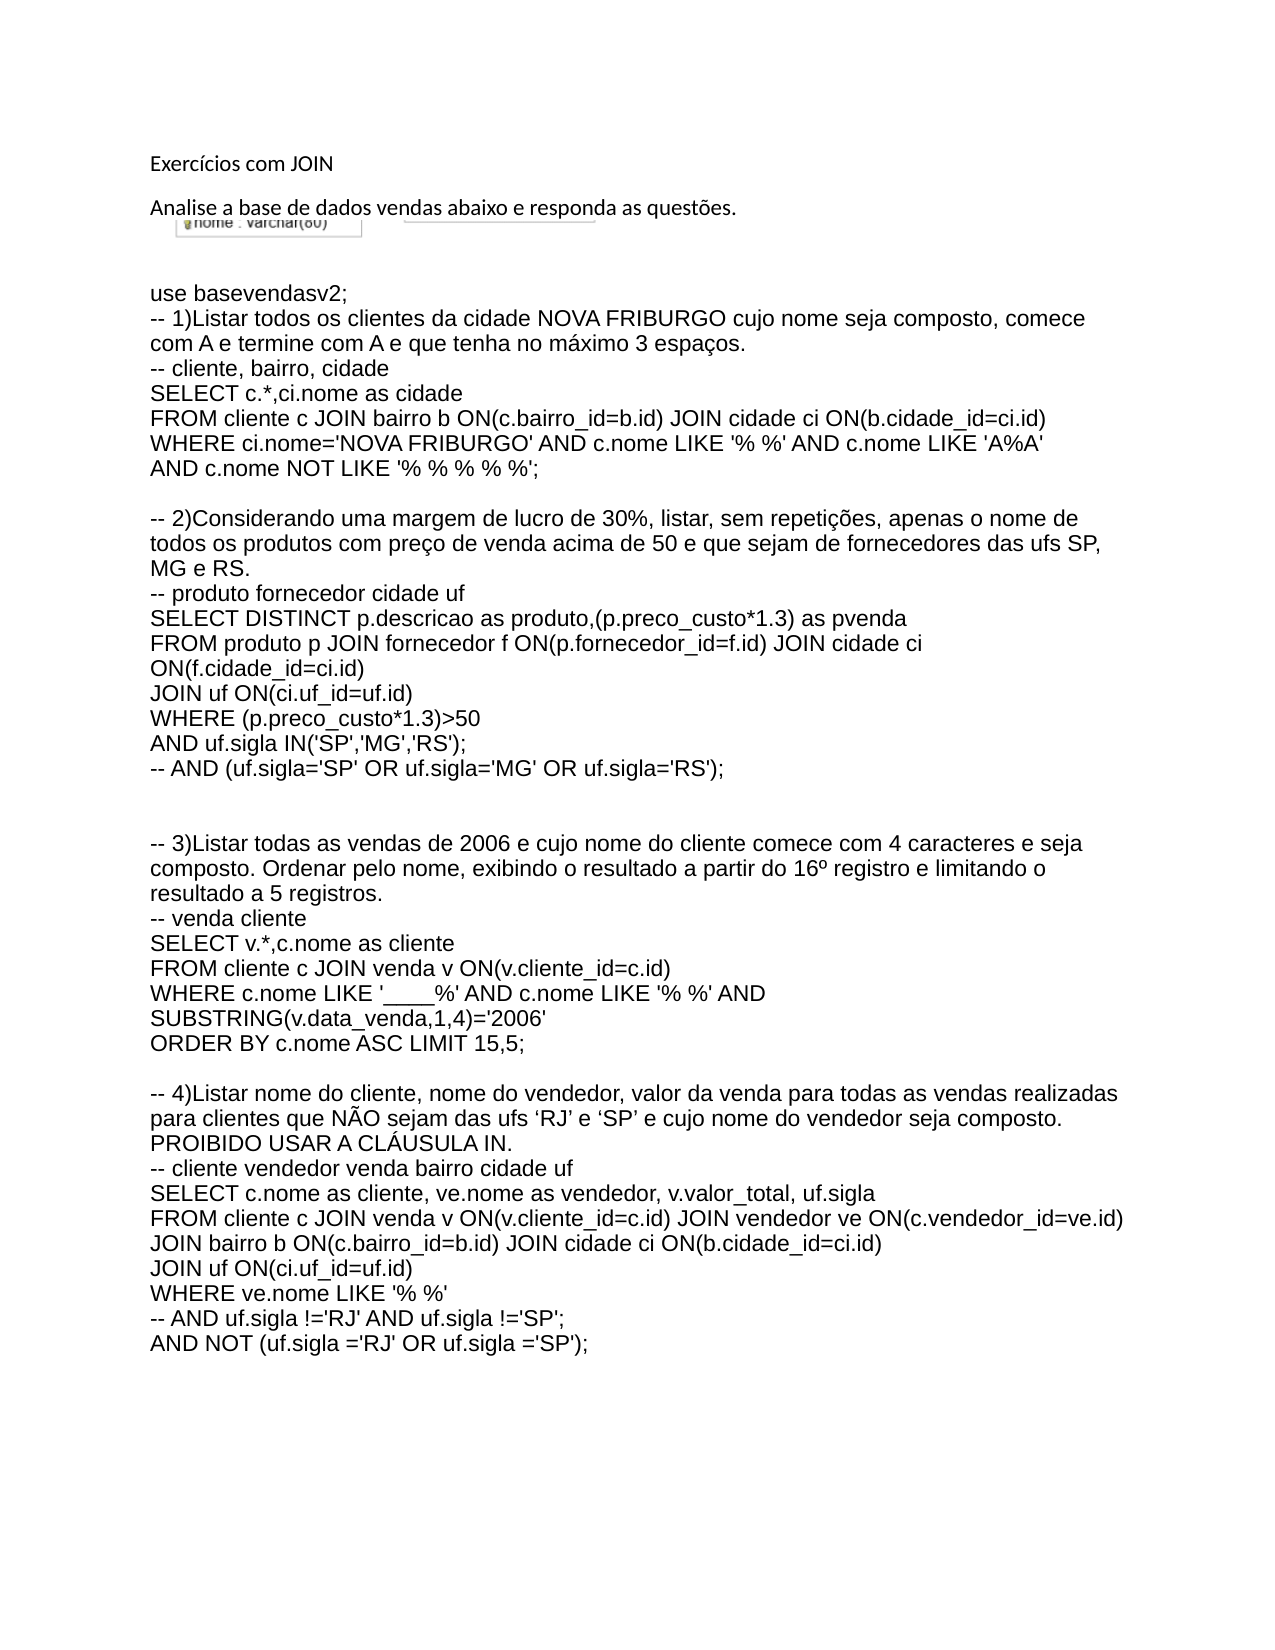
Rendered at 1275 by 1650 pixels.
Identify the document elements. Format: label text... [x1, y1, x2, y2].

text -- cliente vendedor venda bairro cidade uf [150, 1156, 1125, 1181]
text WHERE ve.nome LIKE '% %' [150, 1281, 1125, 1306]
text SELECT c.*,ci.nome as cidade [150, 381, 1125, 406]
text FROM cliente c JOIN bairro b ON(c.bairro_id=b.id) JOIN cidade ci ON(b.cidade_id=ci.id) [150, 406, 1125, 431]
text -- 3)Listar todas as vendas de 2006 e cujo nome do cliente comece com 4 caracteres e seja composto. Ordenar pelo nome, exibindo o resultado a partir do 16º registro e limitando o resultado a 5 registros. [150, 831, 1125, 906]
text SELECT DISTINCT p.descricao as produto,(p.preco_custo*1.3) as pvenda [150, 606, 1125, 631]
text JOIN uf ON(ci.uf_id=uf.id) [150, 1256, 1125, 1281]
text AND c.nome NOT LIKE '% % % % %'; [150, 456, 1125, 481]
text WHERE c.nome LIKE '____%' AND c.nome LIKE '% %' AND SUBSTRING(v.data_venda,1,4)='2006' [150, 981, 1125, 1031]
text WHERE (p.preco_custo*1.3)>50 [150, 706, 1125, 731]
text -- 4)Listar nome do cliente, nome do vendedor, valor da venda para todas as vendas realizadas para clientes que NÃO sejam das ufs ‘RJ’ e ‘SP’ e cujo nome do vendedor seja composto. PROIBIDO USAR A CLÁUSULA IN. [150, 1081, 1125, 1156]
text JOIN uf ON(ci.uf_id=uf.id) [150, 681, 1125, 706]
text -- venda cliente [150, 906, 1125, 931]
text JOIN bairro b ON(c.bairro_id=b.id) JOIN cidade ci ON(b.cidade_id=ci.id) [150, 1231, 1125, 1256]
text Analise a base de dados vendas abaixo e responda as questões. [150, 194, 1125, 220]
text use basevendasv2; [150, 281, 1125, 306]
text AND uf.sigla IN('SP','MG','RS'); [150, 731, 1125, 756]
text WHERE ci.nome='NOVA FRIBURGO' AND c.nome LIKE '% %' AND c.nome LIKE 'A%A' [150, 431, 1125, 456]
text FROM cliente c JOIN venda v ON(v.cliente_id=c.id) JOIN vendedor ve ON(c.vendedor_id=ve.id) [150, 1206, 1125, 1231]
text AND NOT (uf.sigla ='RJ' OR uf.sigla ='SP'); [150, 1331, 1125, 1356]
text ORDER BY c.nome ASC LIMIT 15,5; [150, 1031, 1125, 1056]
text Exercícios com JOIN [150, 150, 1125, 177]
text SELECT v.*,c.nome as cliente [150, 931, 1125, 956]
text -- 2)Considerando uma margem de lucro de 30%, listar, sem repetições, apenas o nome de todos os produtos com preço de venda acima de 50 e que sejam de fornecedores das ufs SP, MG e RS. [150, 506, 1125, 581]
text -- cliente, bairro, cidade [150, 356, 1125, 381]
text -- produto fornecedor cidade uf [150, 581, 1125, 606]
text -- AND uf.sigla !='RJ' AND uf.sigla !='SP'; [150, 1306, 1125, 1331]
text FROM cliente c JOIN venda v ON(v.cliente_id=c.id) [150, 956, 1125, 981]
text -- AND (uf.sigla='SP' OR uf.sigla='MG' OR uf.sigla='RS'); [150, 756, 1125, 781]
text SELECT c.nome as cliente, ve.nome as vendedor, v.valor_total, uf.sigla [150, 1181, 1125, 1206]
text FROM produto p JOIN fornecedor f ON(p.fornecedor_id=f.id) JOIN cidade ci ON(f.cidade_id=ci.id) [150, 631, 1125, 681]
text -- 1)Listar todos os clientes da cidade NOVA FRIBURGO cujo nome seja composto, comece com A e termine com A e que tenha no máximo 3 espaços. [150, 306, 1125, 356]
